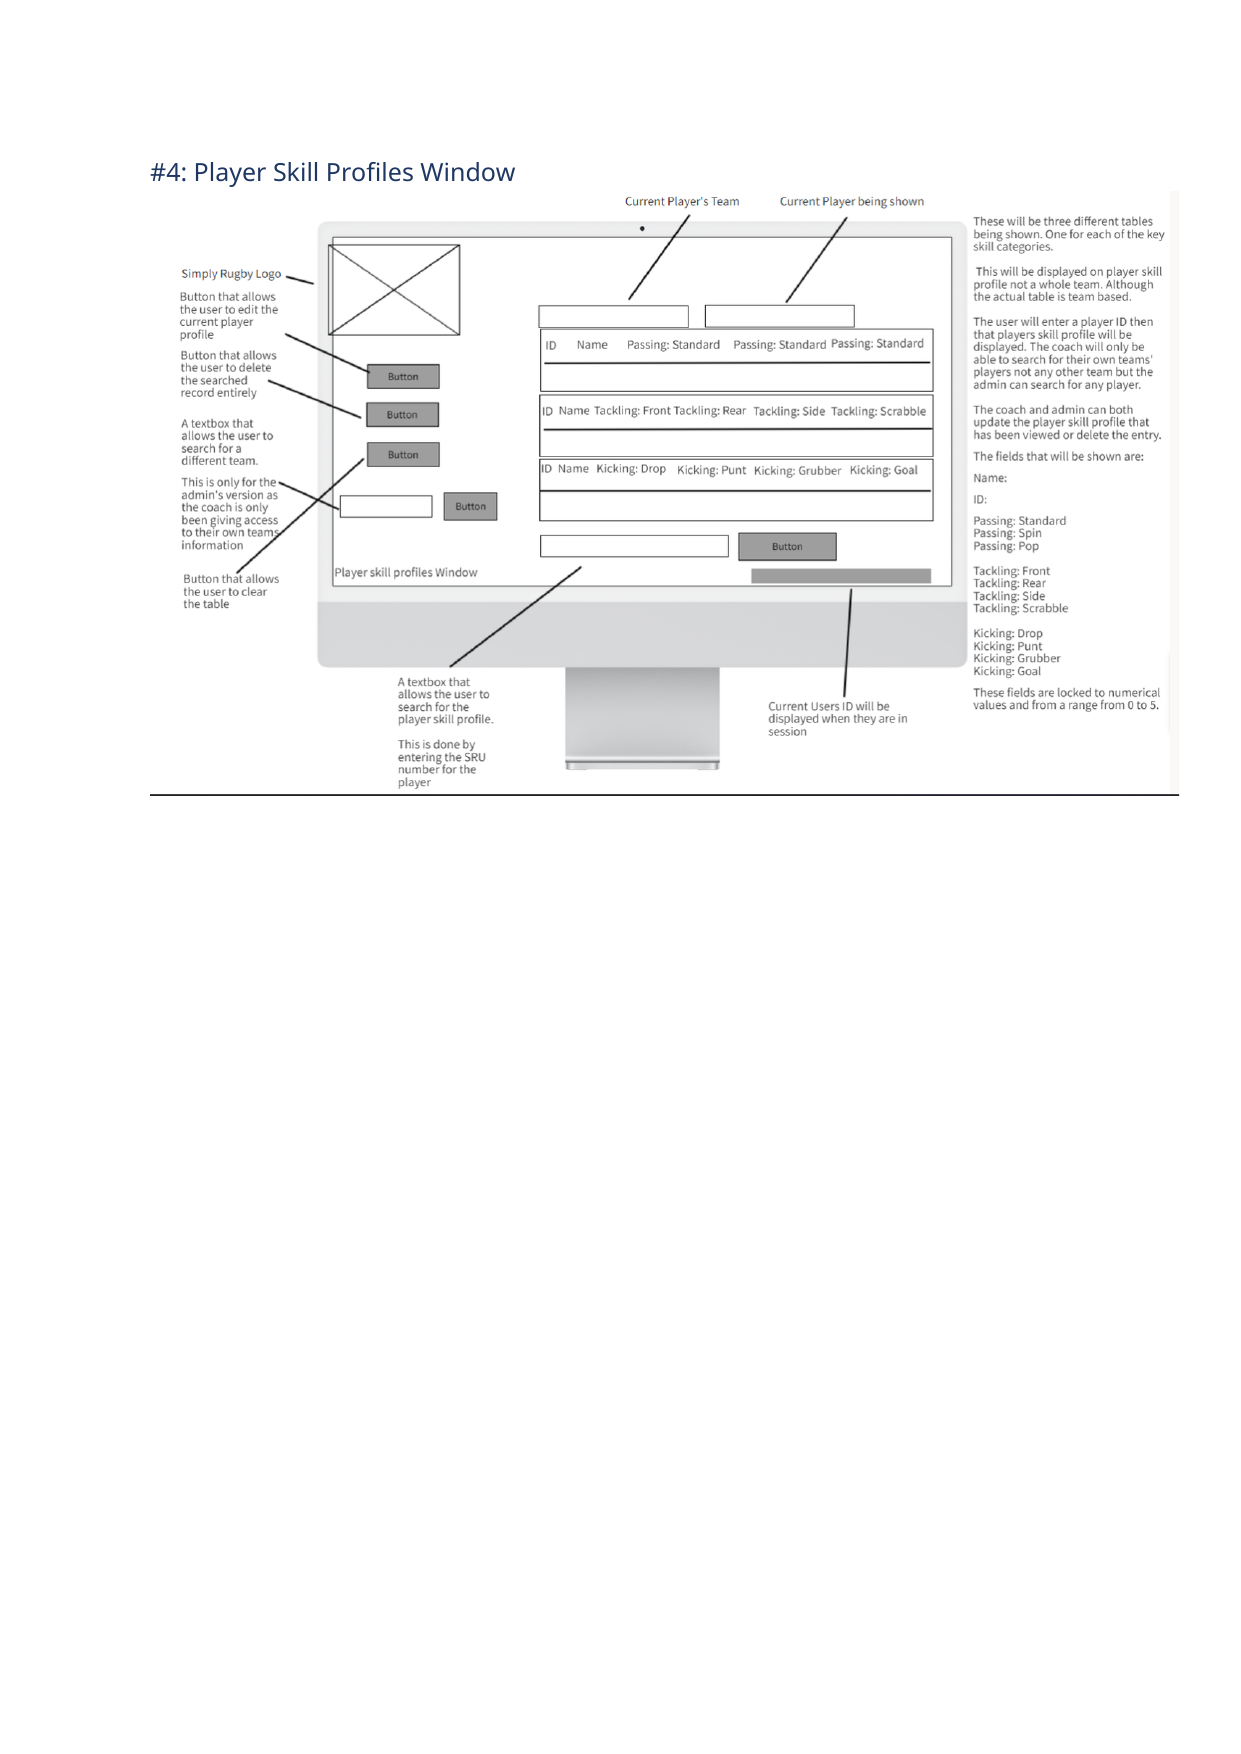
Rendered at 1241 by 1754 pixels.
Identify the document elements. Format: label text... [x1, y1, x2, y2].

subtitle #4: Player Skill Profiles Window [150, 154, 1090, 188]
picture [150, 191, 1180, 796]
